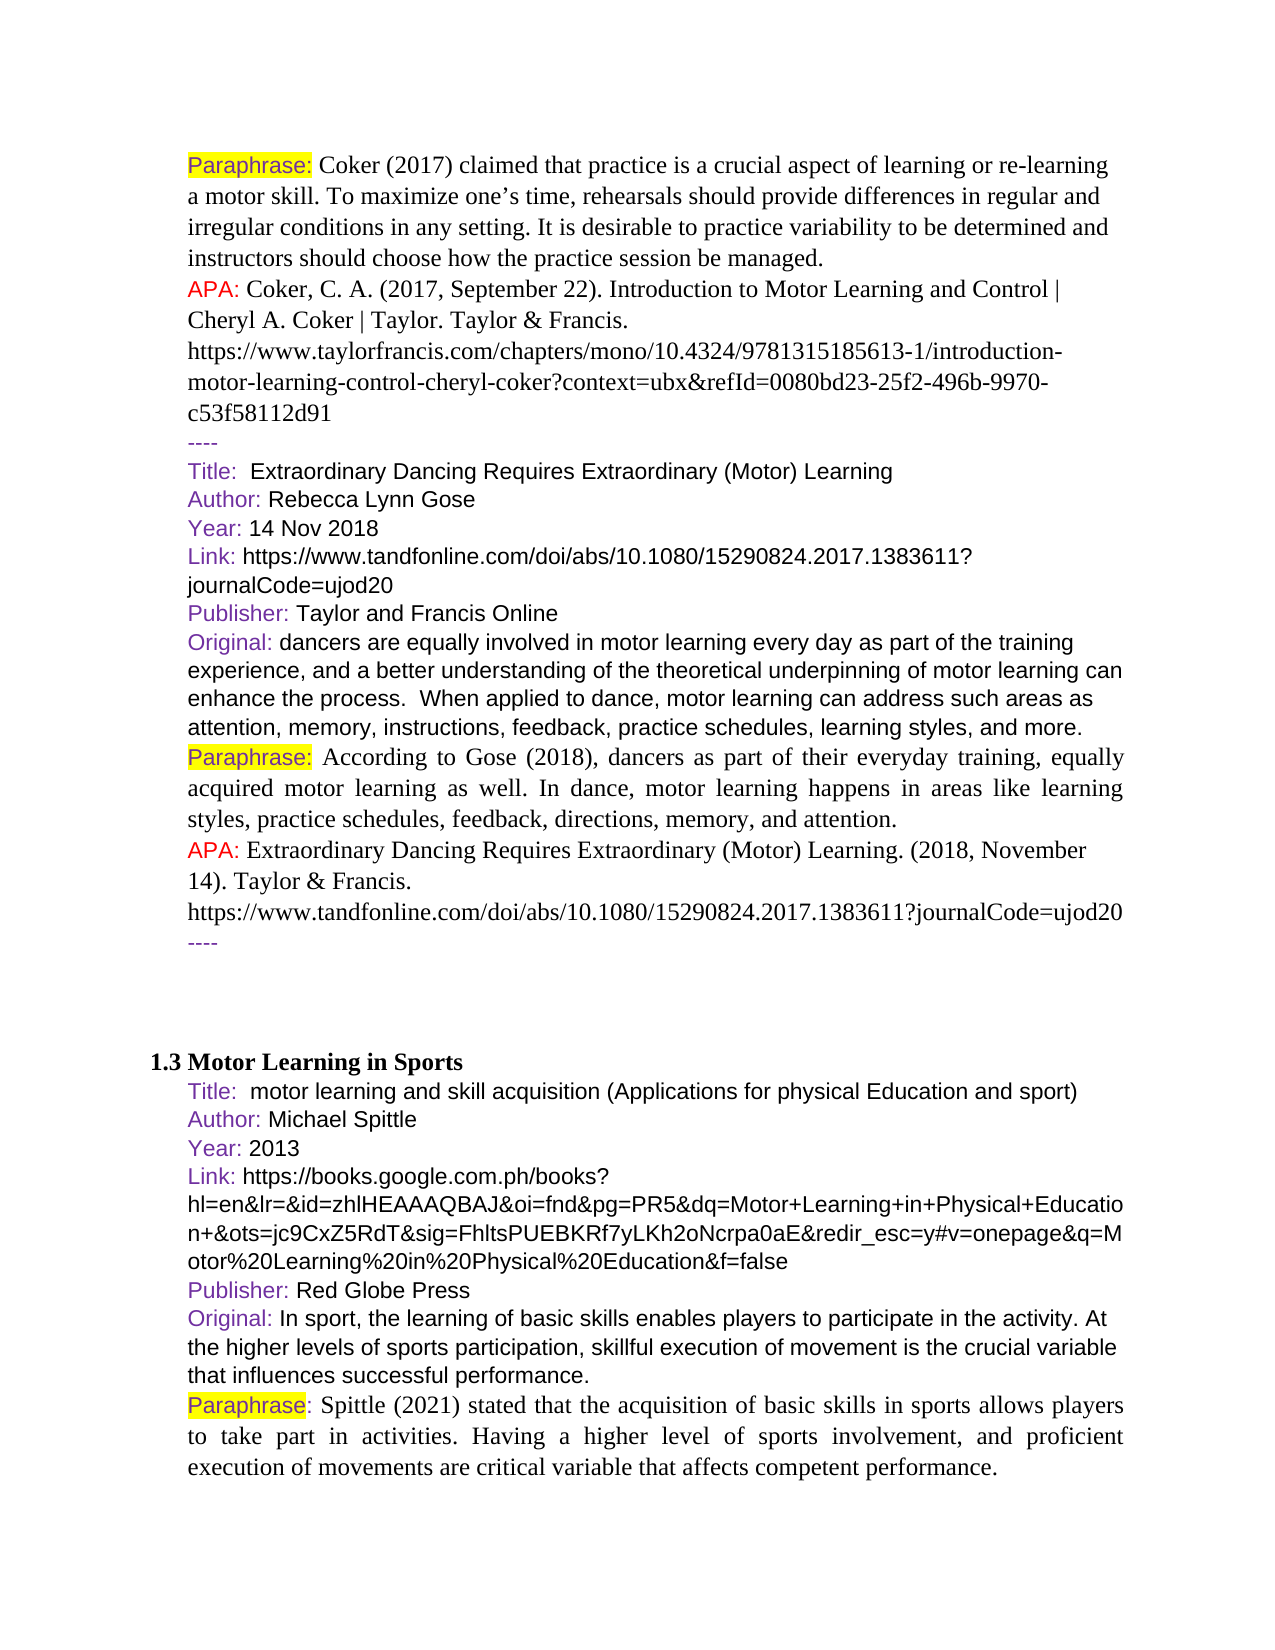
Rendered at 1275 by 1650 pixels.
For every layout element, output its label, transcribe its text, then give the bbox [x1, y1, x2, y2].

list Title: Extraordinary Dancing Requires Extraordinary (Motor) Learning [187, 458, 1125, 484]
list Author: Rebecca Lynn Gose [187, 486, 1125, 513]
list Year: 2013 [187, 1134, 1125, 1161]
list ---- [187, 429, 1125, 456]
list Year: 14 Nov 2018 [187, 515, 1125, 541]
list Original: In sport, the learning of basic skills enables players to participate in the activity. At the higher levels of sports participation, skillful execution of movement is the crucial variable that influences successful performance. [187, 1305, 1125, 1388]
list Motor Learning in Sports [150, 1047, 1125, 1075]
list Publisher: Taylor and Francis Online [187, 600, 1125, 626]
list Original: dancers are equally involved in motor learning every day as part of the training experience, and a better understanding of the theoretical underpinning of motor learning can enhance the process. When applied to dance, motor learning can address such areas as attention, memory, instructions, feedback, practice schedules, learning styles, and more. [187, 628, 1125, 740]
list Link: https://books.google.com.ph/books?hl=en&lr=&id=zhlHEAAAQBAJ&oi=fnd&pg=PR5&dq=Motor+Learning+in+Physical+Education+&ots=jc9CxZ5RdT&sig=FhltsPUEBKRf7yLKh2oNcrpa0aE&redir_esc=y#v=onepage&q=Motor%20Learning%20in%20Physical%20Education&f=false [187, 1163, 1125, 1274]
list ---- [187, 928, 1125, 955]
list Title: motor learning and skill acquisition (Applications for physical Education and sport) [187, 1078, 1125, 1104]
list APA: Extraordinary Dancing Requires Extraordinary (Motor) Learning. (2018, November 14). Taylor & Francis. https://www.tandfonline.com/doi/abs/10.1080/15290824.2017.1383611?journalCode=ujod20 [187, 835, 1125, 926]
list Paraphrase: Coker (2017) claimed that practice is a crucial aspect of learning or re-learning a motor skill. To maximize one’s time, rehearsals should provide differences in regular and irregular conditions in any setting. It is desirable to practice variability to be determined and instructors should choose how the practice session be managed. [187, 150, 1125, 272]
list Author: Michael Spittle [187, 1106, 1125, 1132]
list Publisher: Red Globe Press [187, 1277, 1125, 1303]
list Paraphrase: According to Gose (2018), dancers as part of their everyday training, equally acquired motor learning as well. In dance, motor learning happens in areas like learning styles, practice schedules, feedback, directions, memory, and attention. [187, 742, 1125, 833]
list Link: https://www.tandfonline.com/doi/abs/10.1080/15290824.2017.1383611?journalCode=ujod20 [187, 543, 1125, 598]
list APA: Coker, C. A. (2017, September 22). Introduction to Motor Learning and Control | Cheryl A. Coker | Taylor. Taylor & Francis. https://www.taylorfrancis.com/chapters/mono/10.4324/9781315185613-1/introduction-motor-learning-control-cheryl-coker?context=ubx&refId=0080bd23-25f2-496b-9970-c53f58112d91 [187, 274, 1125, 427]
list Paraphrase: Spittle (2021) stated that the acquisition of basic skills in sports allows players to take part in activities. Having a higher level of sports involvement, and proficient execution of movements are critical variable that affects competent performance. [187, 1390, 1125, 1481]
